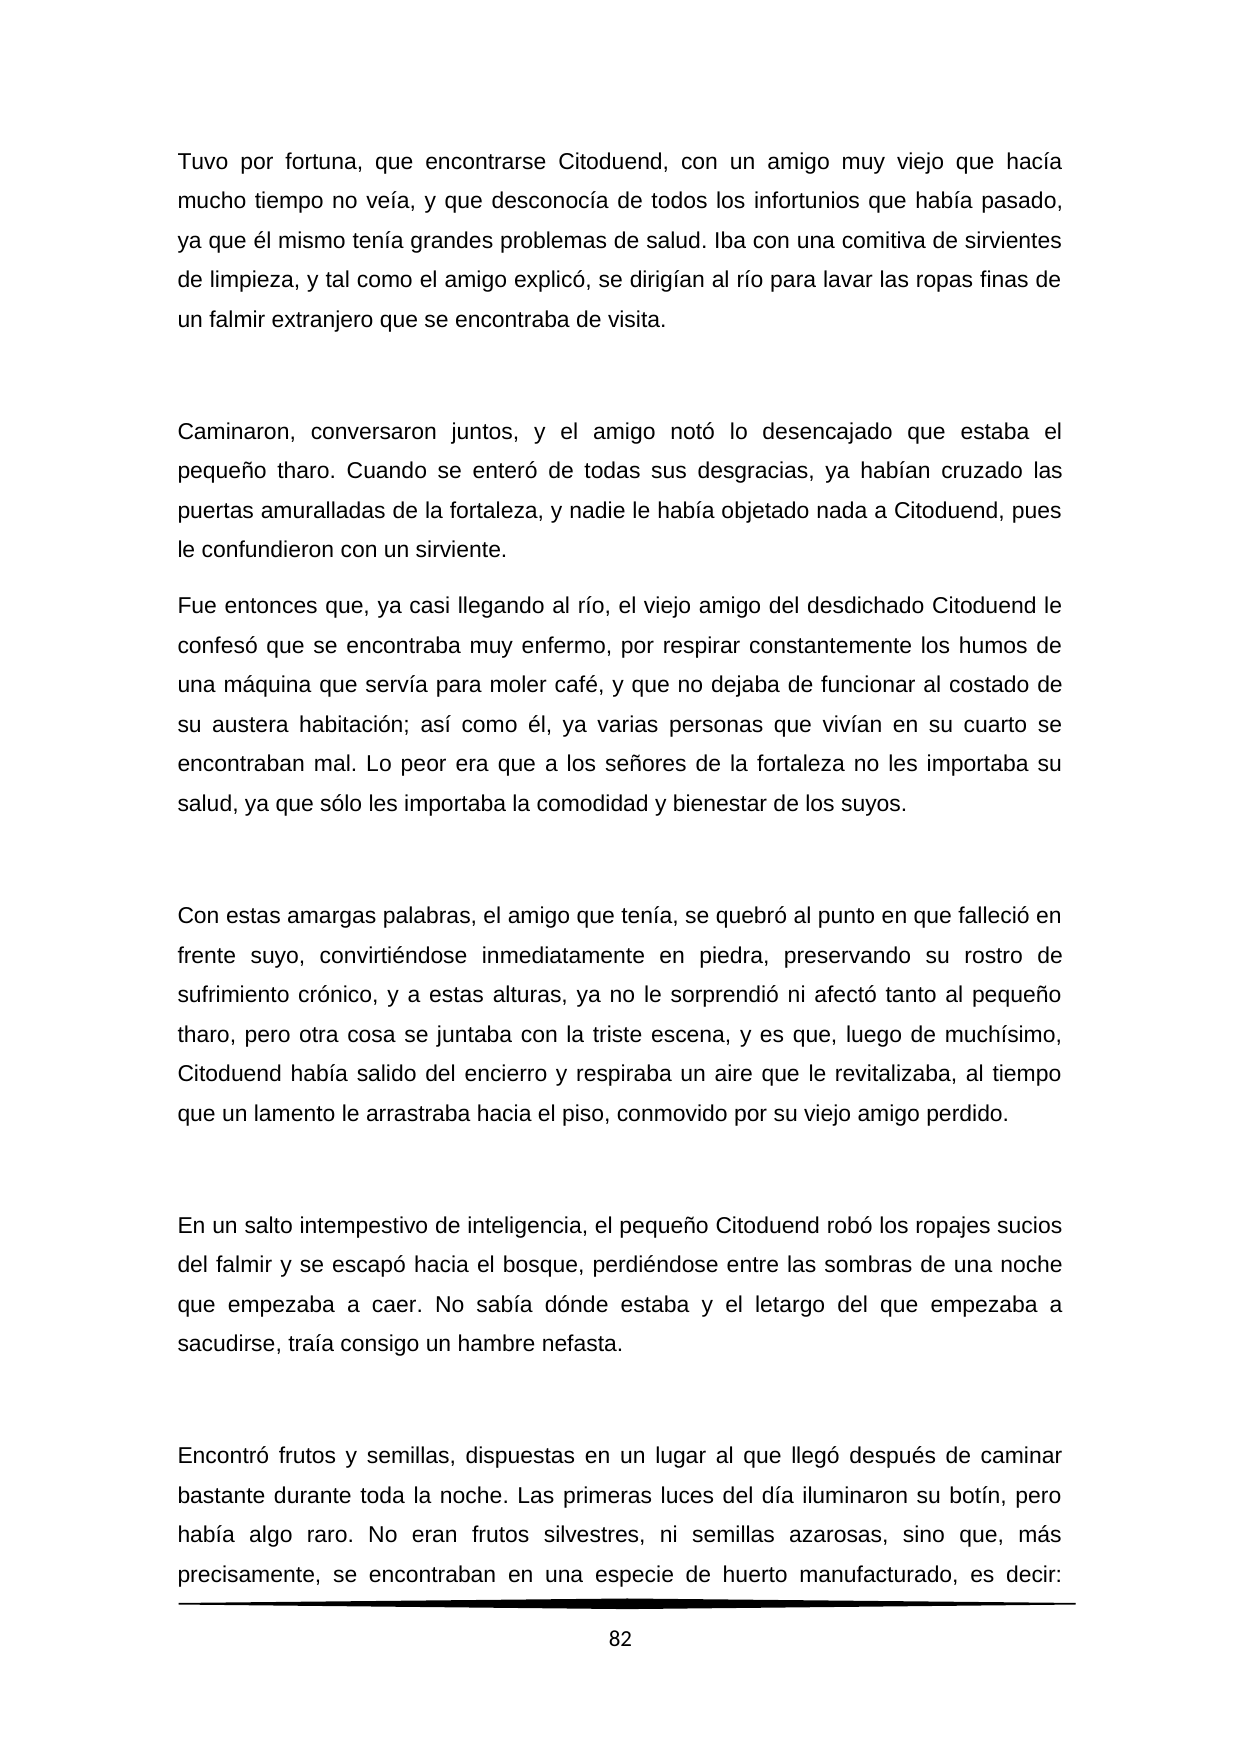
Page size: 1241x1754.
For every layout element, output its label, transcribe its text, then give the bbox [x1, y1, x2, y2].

text Con estas amargas palabras, el amigo que tenía, se quebró al punto en que falleció en frente suyo, convirtiéndose inmediatamente en piedra, preservando su rostro de sufrimiento crónico, y a estas alturas, ya no le sorprendió ni afectó tanto al pequeño tharo, pero otra cosa se juntaba con la triste escena, y es que, luego de muchísimo, Citoduend había salido del encierro y respiraba un aire que le revitalizaba, al tiempo que un lamento le arrastraba hacia el piso, conmovido por su viejo amigo perdido. [177, 902, 1063, 1126]
text Caminaron, conversaron juntos, y el amigo notó lo desencajado que estaba el pequeño tharo. Cuando se enteró de todas sus desgracias, ya habían cruzado las puertas amuralladas de la fortaleza, y nadie le había objetado nada a Citoduend, pues le confundieron con un sirviente. [177, 418, 1063, 563]
text En un salto intempestivo de inteligencia, el pequeño Citoduend robó los ropajes sucios del falmir y se escapó hacia el bosque, perdiéndose entre las sombras de una noche que empezaba a caer. No sabía dónde estaba y el letargo del que empezaba a sacudirse, traía consigo un hambre nefasta. [177, 1212, 1063, 1357]
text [177, 1442, 1063, 1587]
text Fue entonces que, ya casi llegando al río, el viejo amigo del desdichado Citoduend le confesó que se encontraba muy enfermo, por respirar constantemente los humos de una máquina que servía para moler café, y que no dejaba de funcionar al costado de su austera habitación; así como él, ya varias personas que vivían en su cuarto se encontraban mal. Lo peor era que a los señores de la fortaleza no les importaba su salud, ya que sólo les importaba la comodidad y bienestar de los suyos. [177, 592, 1063, 816]
text Tuvo por fortuna, que encontrarse Citoduend, con un amigo muy viejo que hacía mucho tiempo no veía, y que desconocía de todos los infortunios que había pasado, ya que él mismo tenía grandes problemas de salud. Iba con una comitiva de sirvientes de limpieza, y tal como el amigo explicó, se dirigían al río para lavar las ropas finas de un falmir extranjero que se encontraba de visita. [177, 148, 1063, 332]
